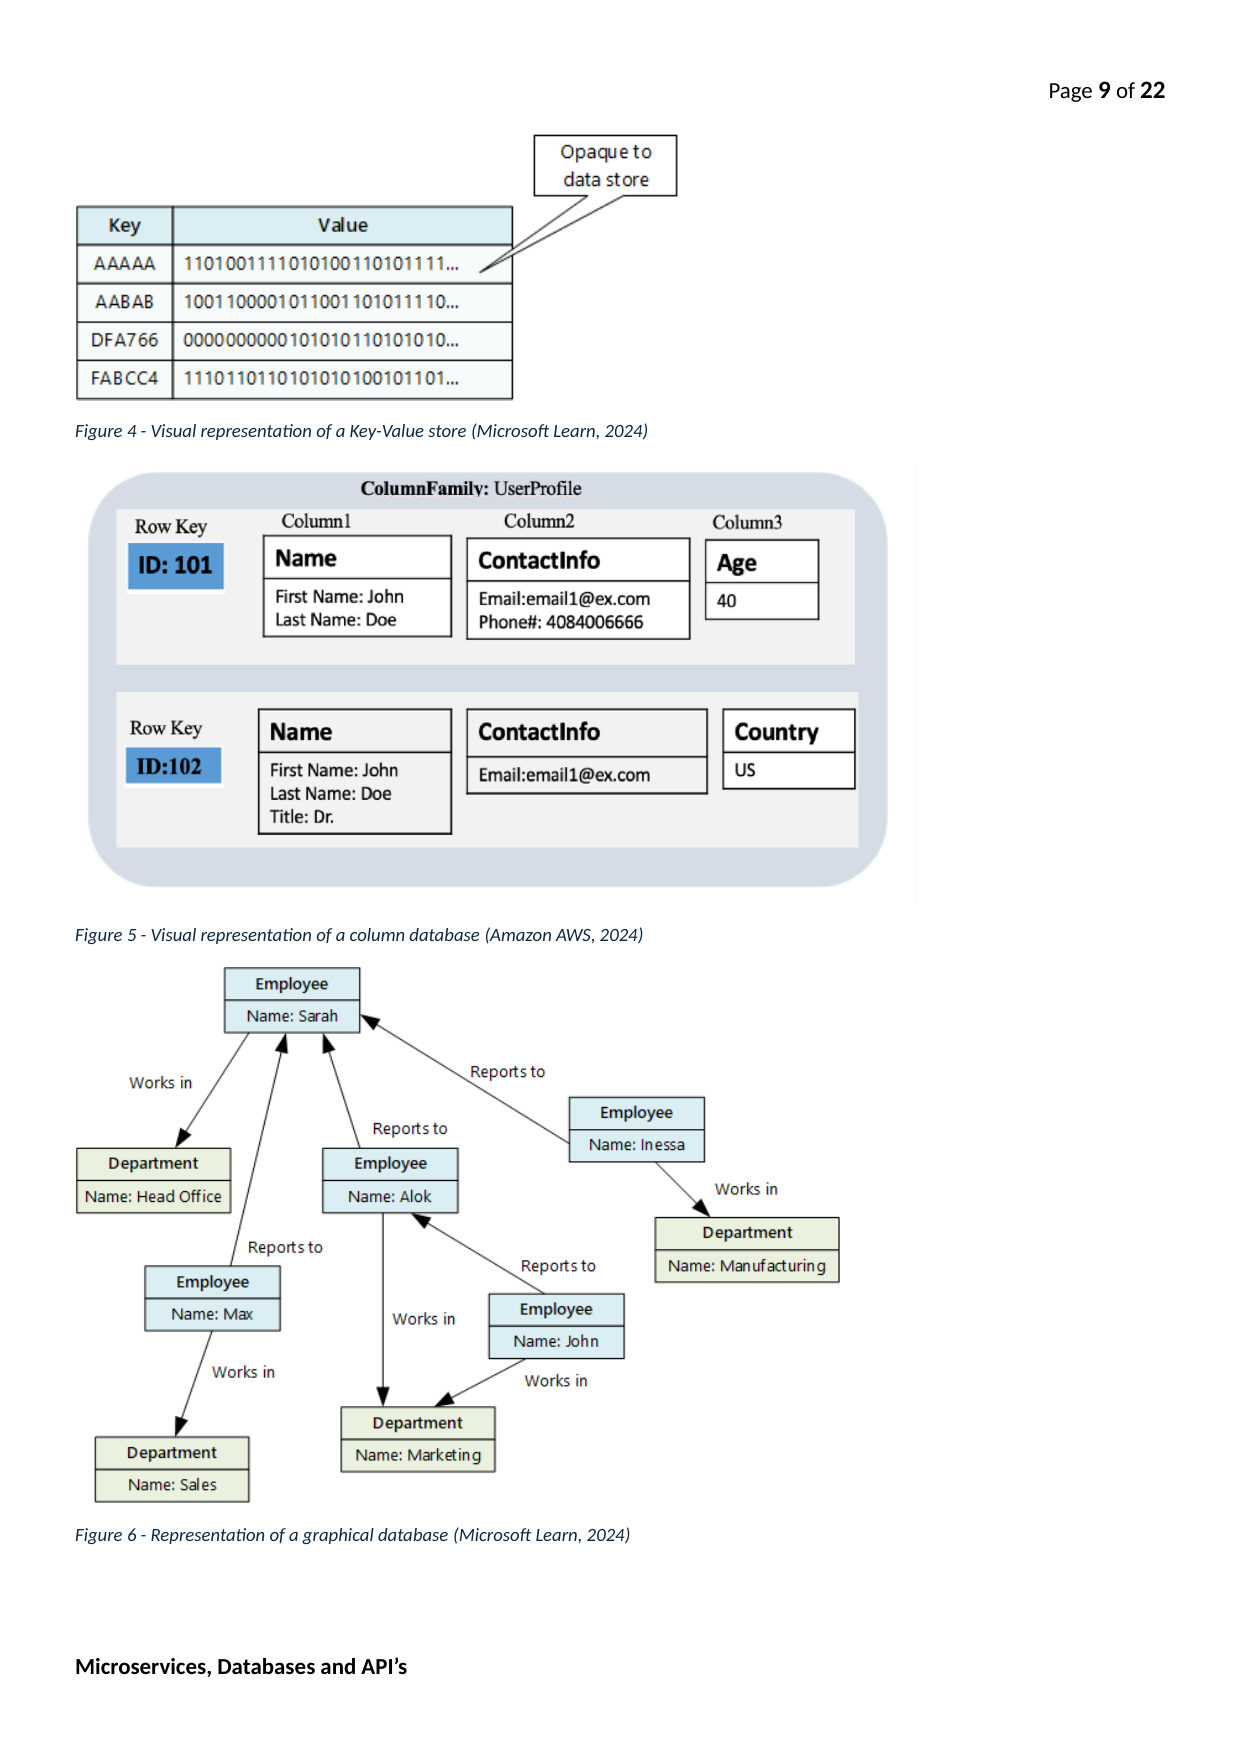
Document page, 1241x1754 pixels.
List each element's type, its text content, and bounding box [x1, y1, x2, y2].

text Figure 4 - Visual representation of a Key-Value store [75, 419, 1165, 442]
picture [75, 966, 841, 1504]
picture [75, 462, 918, 904]
picture [75, 132, 679, 401]
text Figure 6 - Representation of a graphical database [75, 1523, 1165, 1546]
text Figure 5 - Visual representation of a column database [75, 923, 1165, 946]
